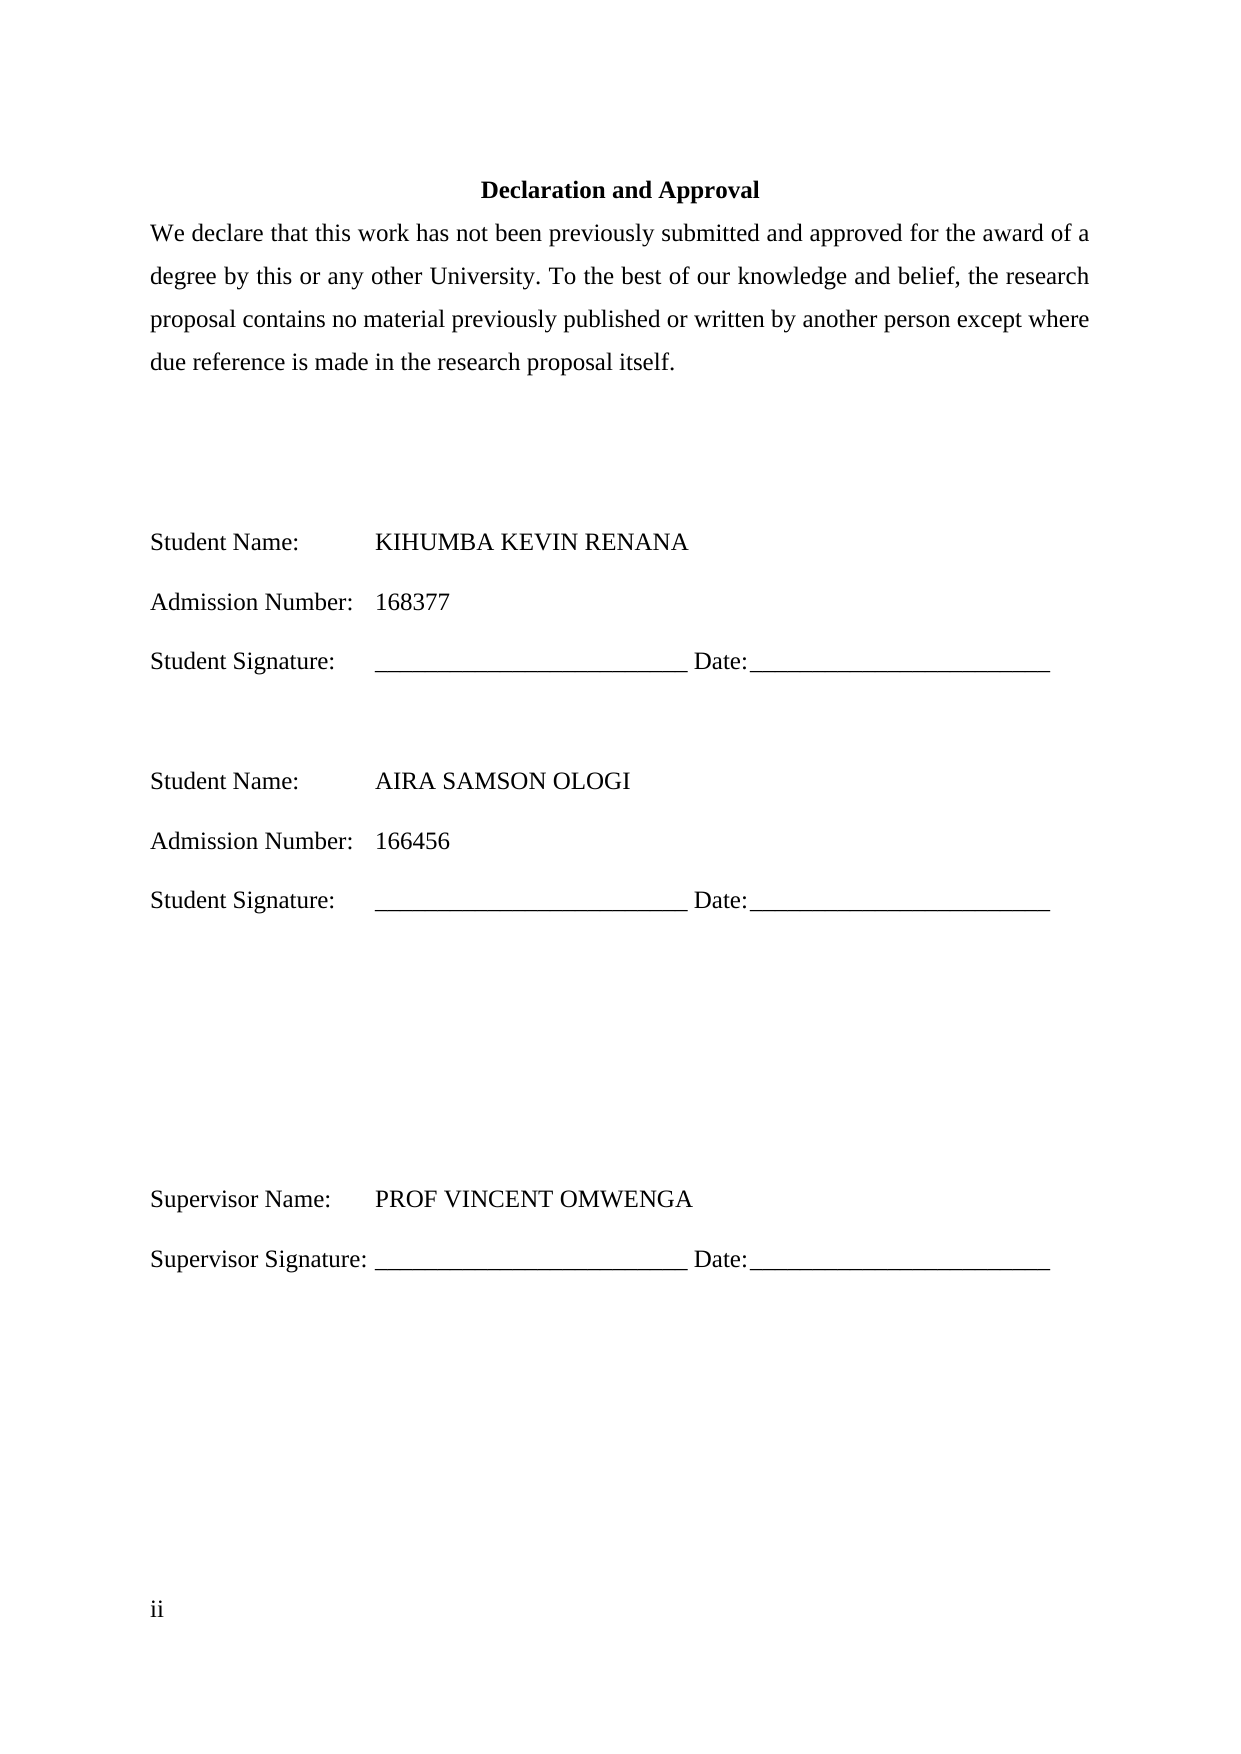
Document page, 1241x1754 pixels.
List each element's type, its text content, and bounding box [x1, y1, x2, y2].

text Supervisor Signature: _________________________ Date: ________________________ [150, 1244, 1090, 1273]
text Student Signature: _________________________ Date: ________________________ [150, 646, 1090, 675]
subtitle Declaration and Approval [150, 175, 1090, 204]
text Student Name: AIRA SAMSON OLOGI [150, 766, 1090, 795]
text Student Signature: _________________________ Date: ________________________ [150, 886, 1090, 914]
text Supervisor Name: PROF VINCENT OMWENGA [150, 1184, 1090, 1213]
text Admission Number: 166456 [150, 826, 1090, 854]
text Admission Number: 168377 [150, 587, 1090, 615]
text Student Name: KIHUMBA KEVIN RENANA [150, 527, 1090, 556]
text We declare that this work has not been previously submitted and approved for the award of a degree by this or any other University. To the best of our knowledge and belief, the research proposal contains no material previously published or written by another person except where due reference is made in the research proposal itself. [150, 218, 1090, 376]
